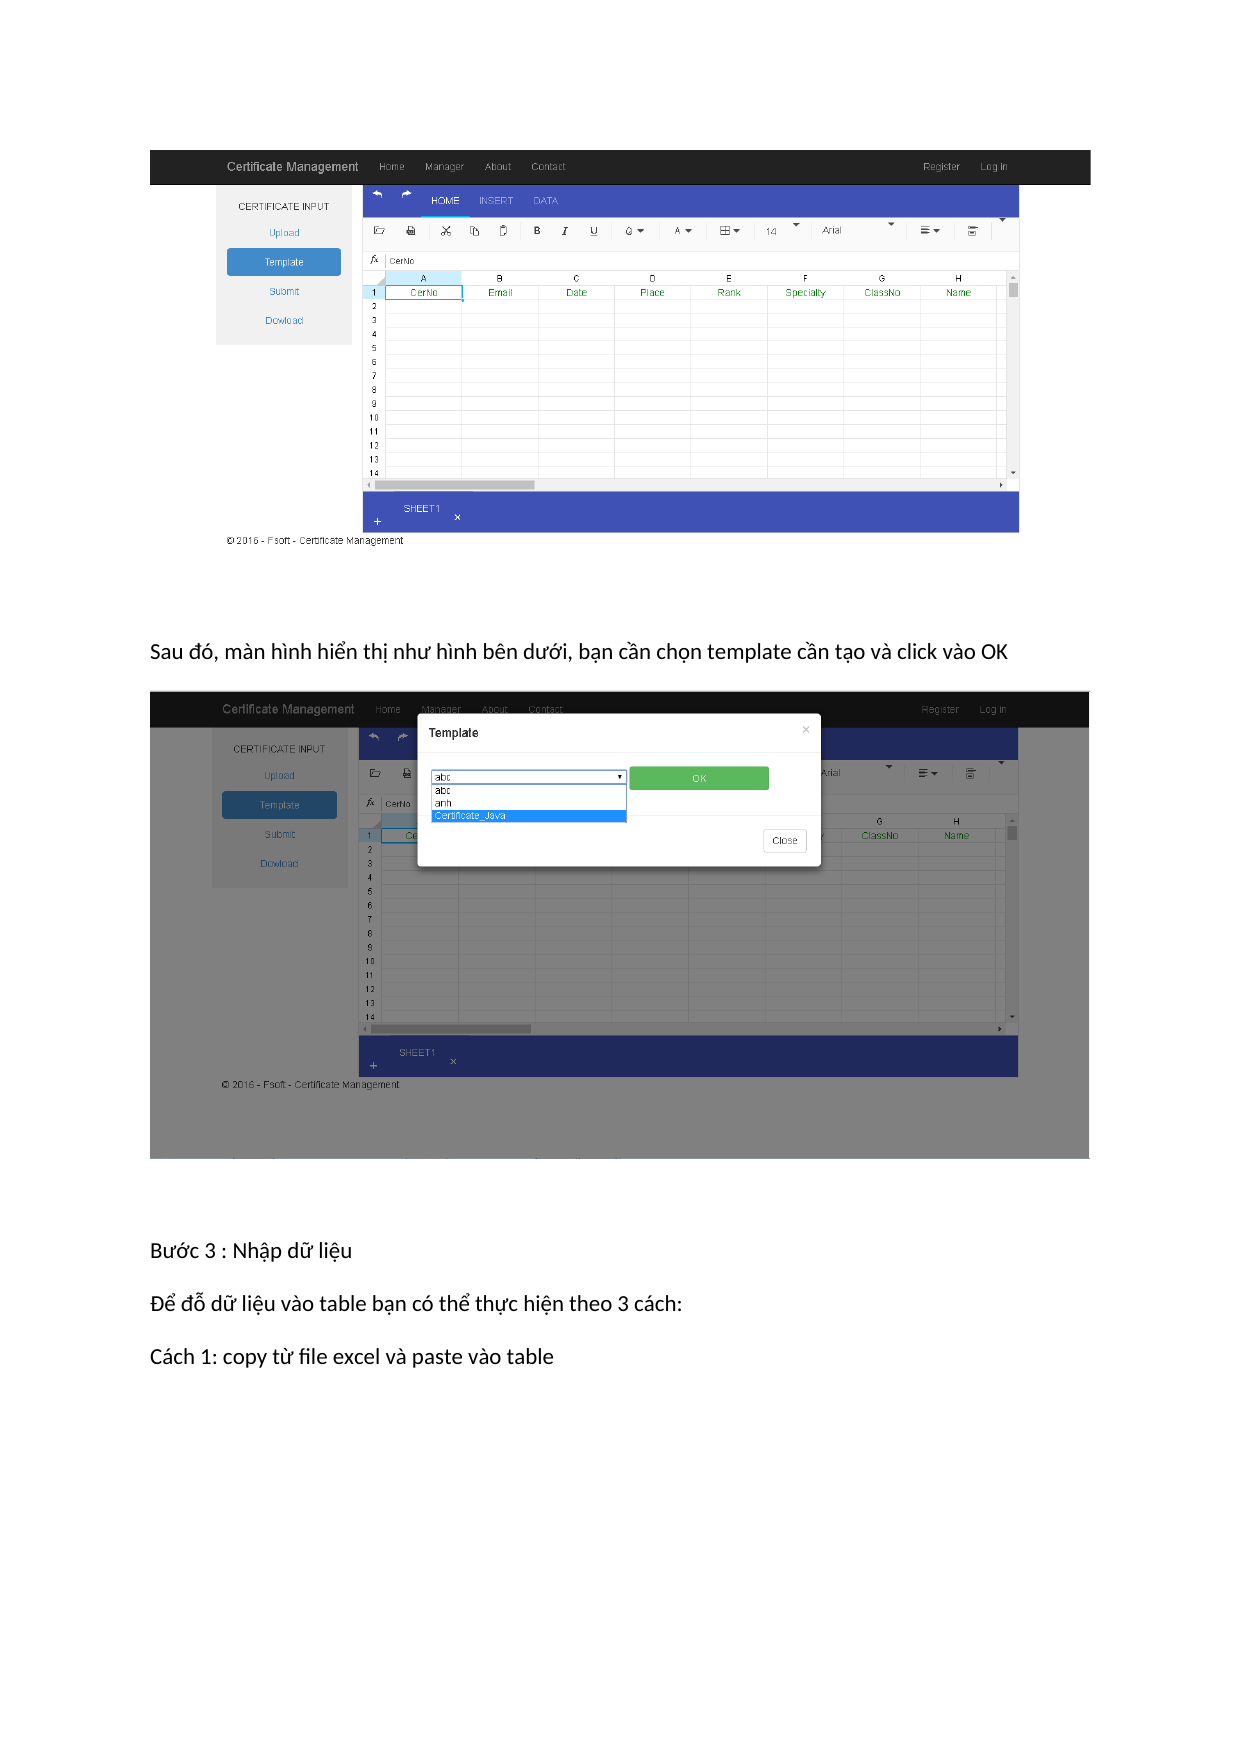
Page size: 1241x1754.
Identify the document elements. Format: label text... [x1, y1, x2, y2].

picture [150, 690, 1091, 1159]
text Để đỗ dữ liệu vào table bạn có thể thực hiện theo 3 cách: [150, 1289, 1090, 1317]
text Bước 3 : Nhập dữ liệu [150, 1236, 1090, 1264]
picture [150, 150, 1091, 613]
text Sau đó, màn hình hiển thị như hình bên dưới, bạn cần chọn template cần tạo và click vào OK [150, 637, 1090, 666]
text Cách 1: copy từ file excel và paste vào table [150, 1342, 1090, 1370]
